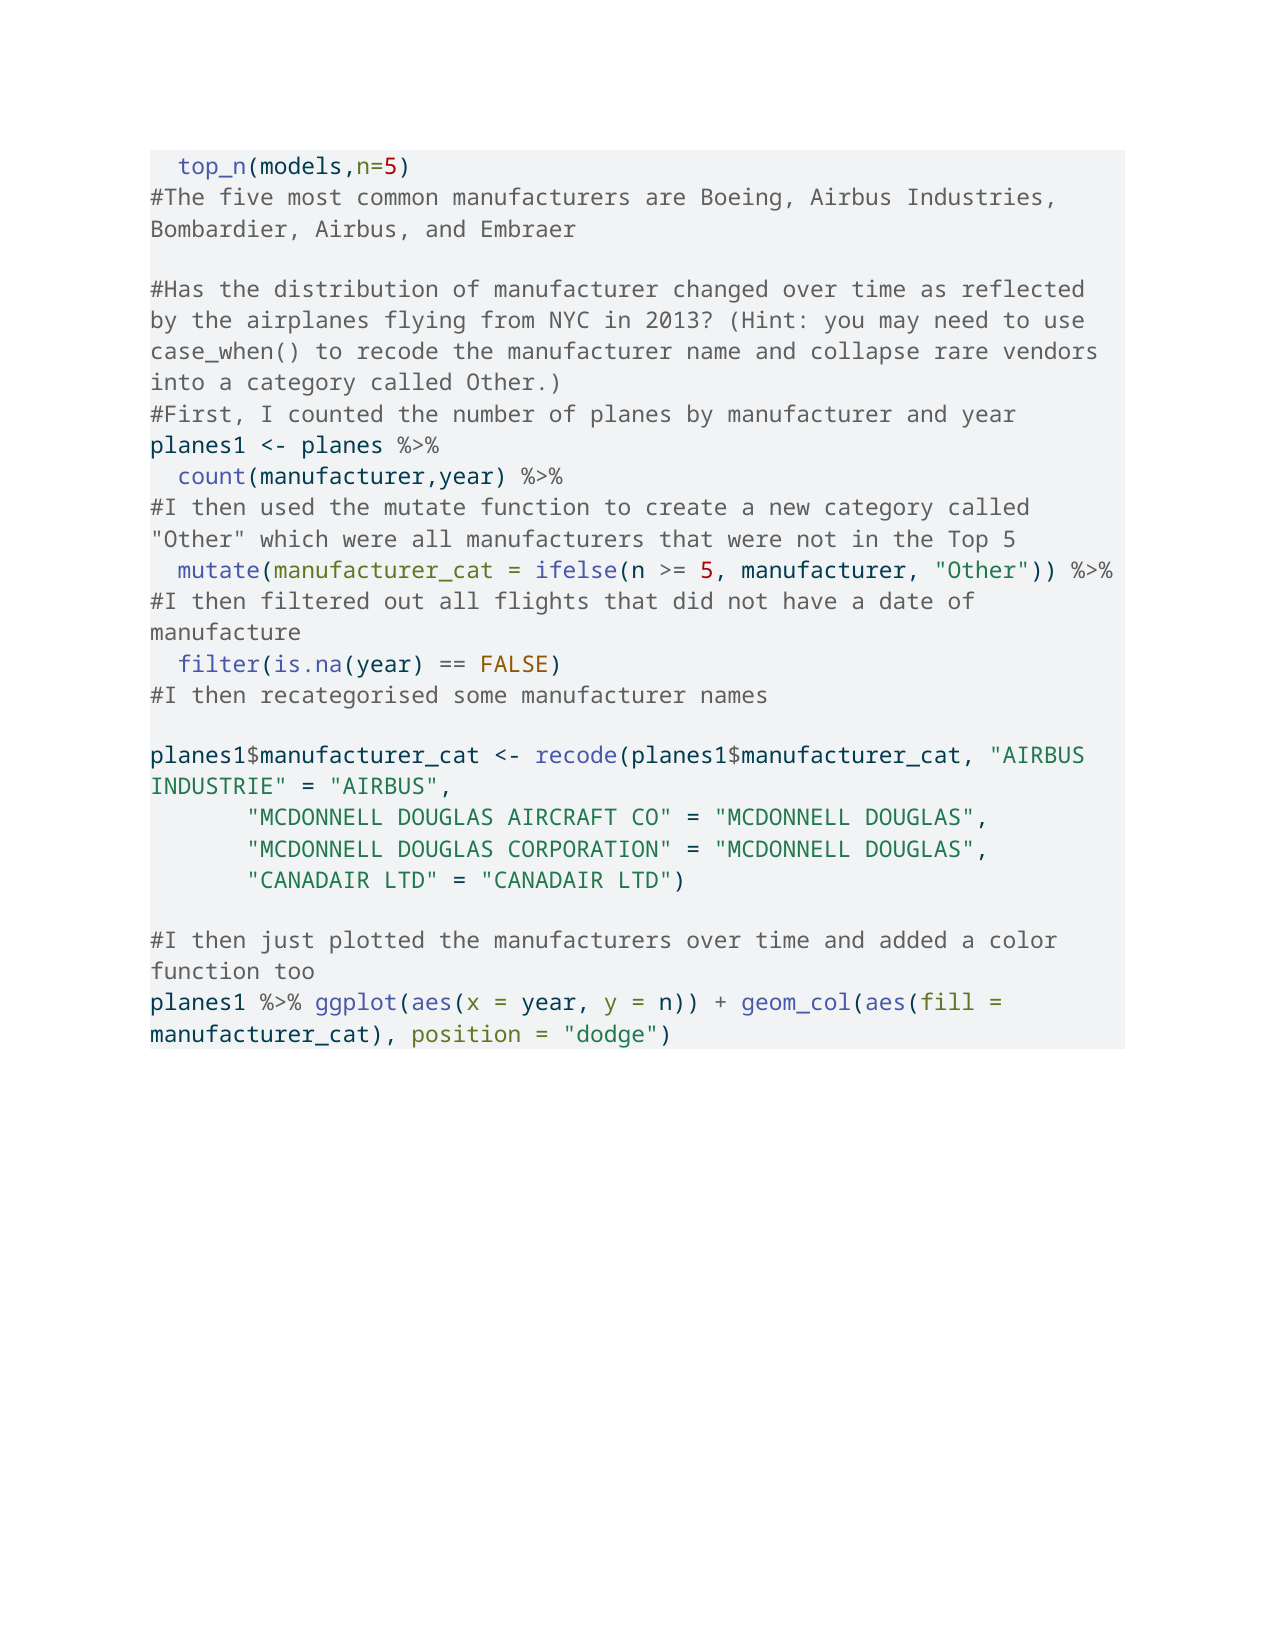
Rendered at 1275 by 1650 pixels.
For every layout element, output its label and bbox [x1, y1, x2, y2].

text [150, 150, 1125, 1049]
